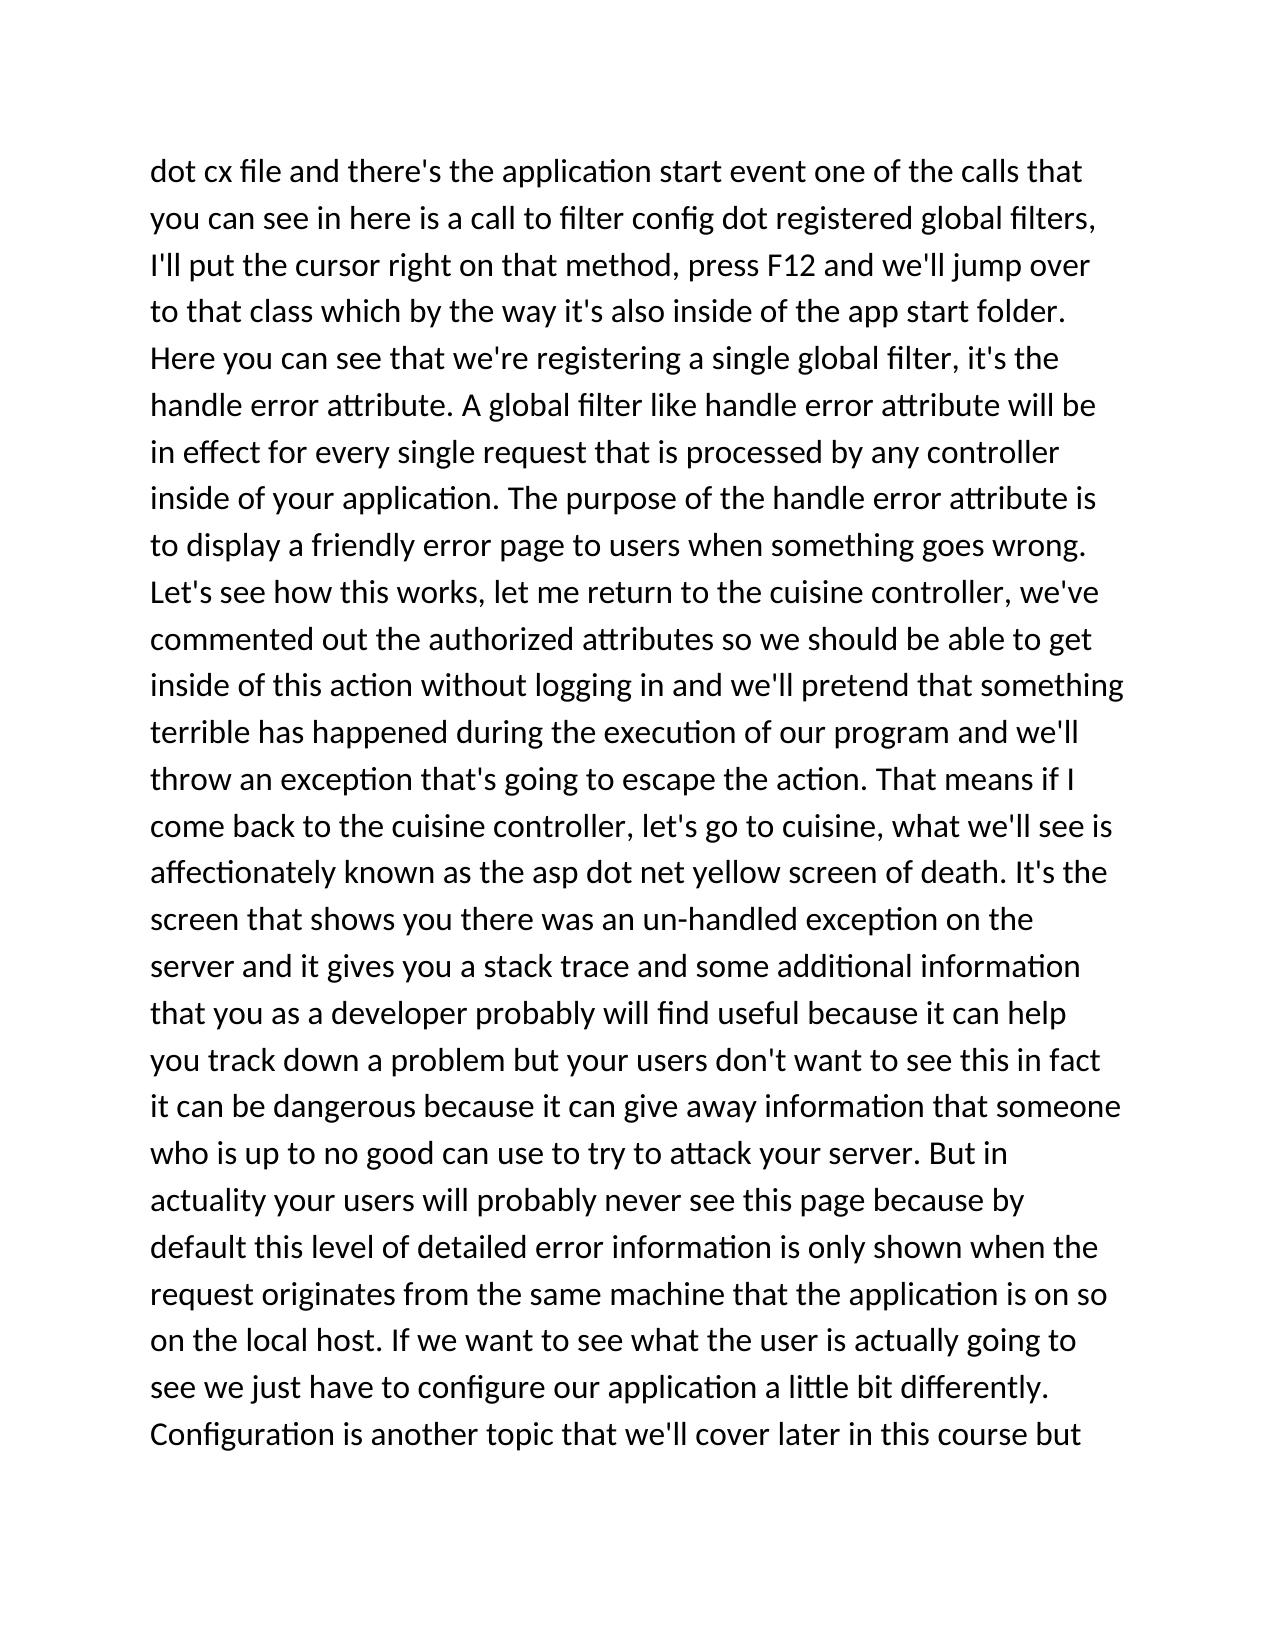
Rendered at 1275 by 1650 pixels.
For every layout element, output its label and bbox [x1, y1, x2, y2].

text [150, 150, 1125, 1453]
